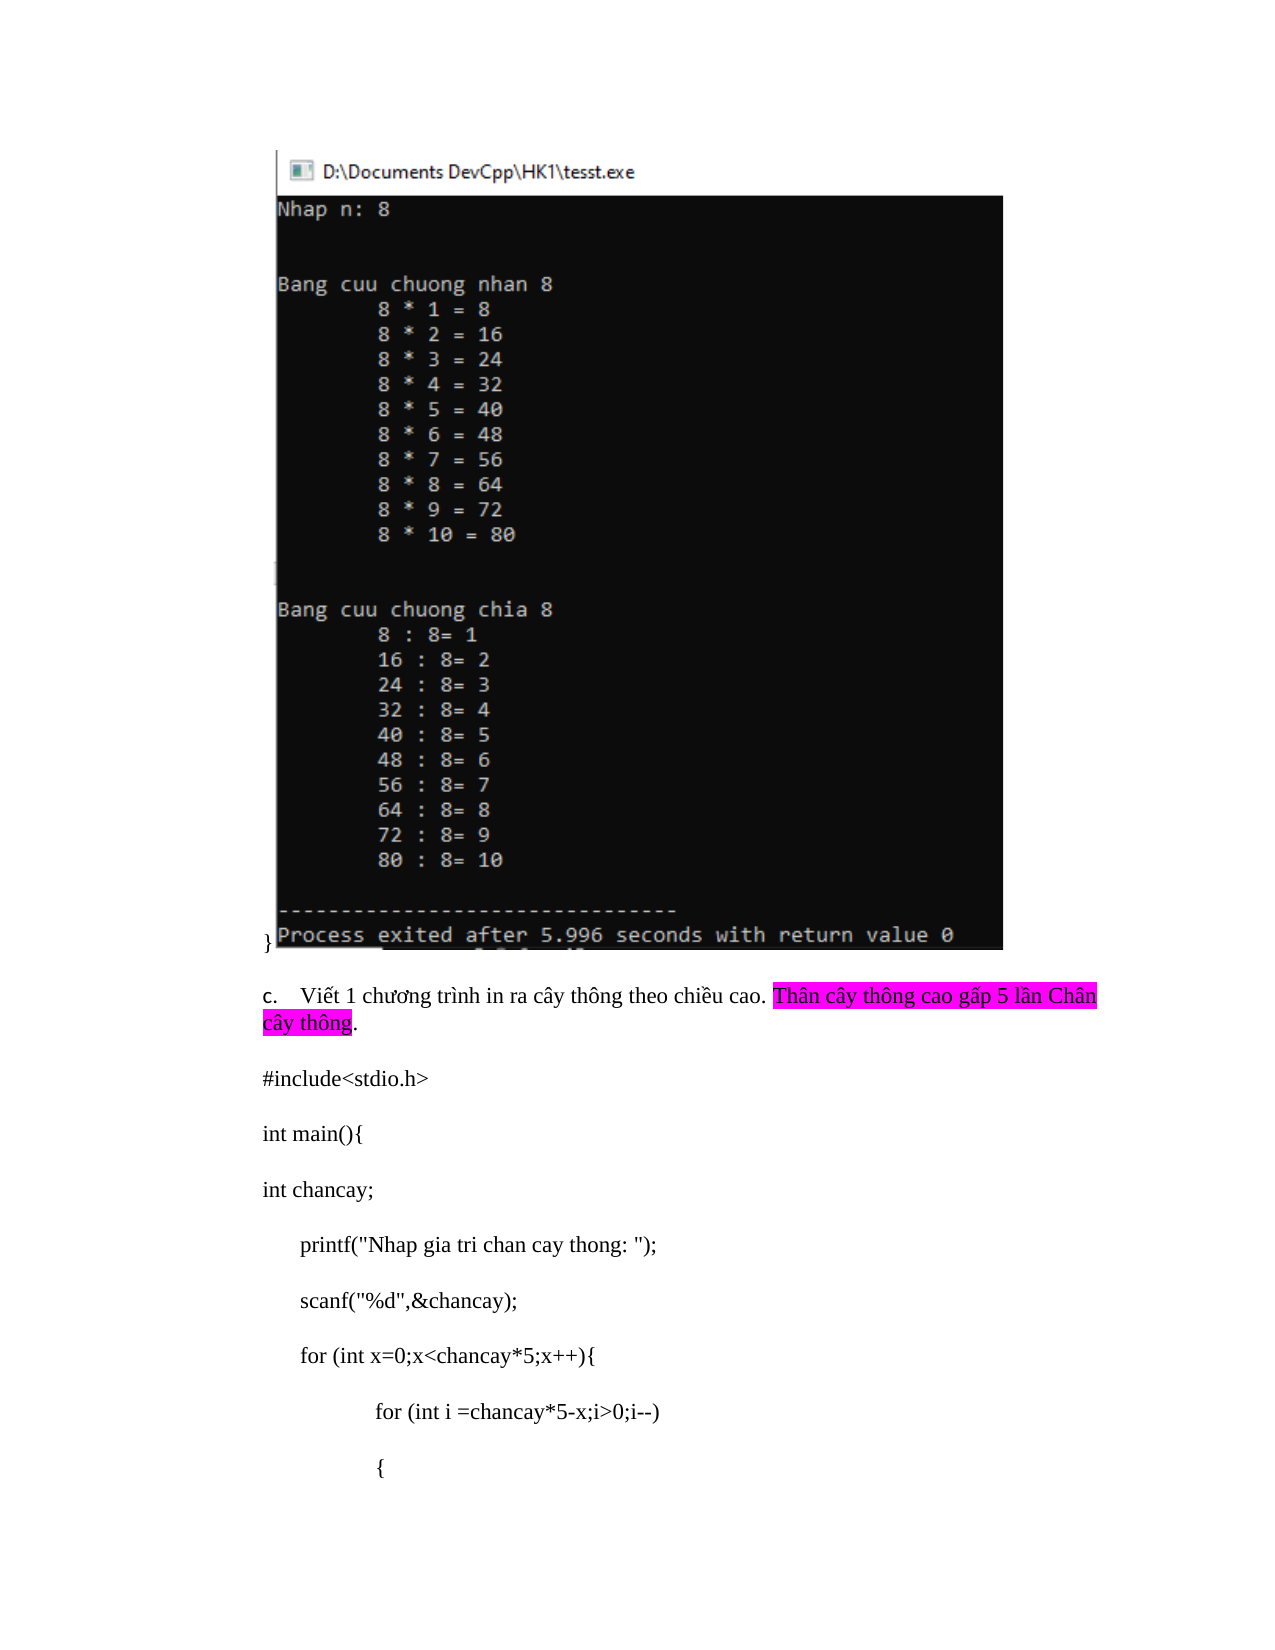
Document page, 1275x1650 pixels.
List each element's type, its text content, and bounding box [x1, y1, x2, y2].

list Viết 1 chương trình in ra cây thông theo chiều cao. Thân cây thông cao gấp 5 lần Chân cây thông. [262, 981, 1125, 1036]
picture [273, 150, 1004, 950]
text int chancay; [262, 1176, 1125, 1202]
text printf("Nhap gia tri chan cay thong: "); [262, 1231, 1125, 1258]
text int main(){ [262, 1120, 1125, 1147]
text #include<stdio.h> [262, 1065, 1125, 1091]
text for (int i =chancay*5-x;i>0;i--) [262, 1398, 1125, 1424]
text for (int x=0;x<chancay*5;x++){ [262, 1342, 1125, 1369]
text scanf("%d",&chancay); [262, 1287, 1125, 1313]
text { [262, 1453, 1125, 1480]
